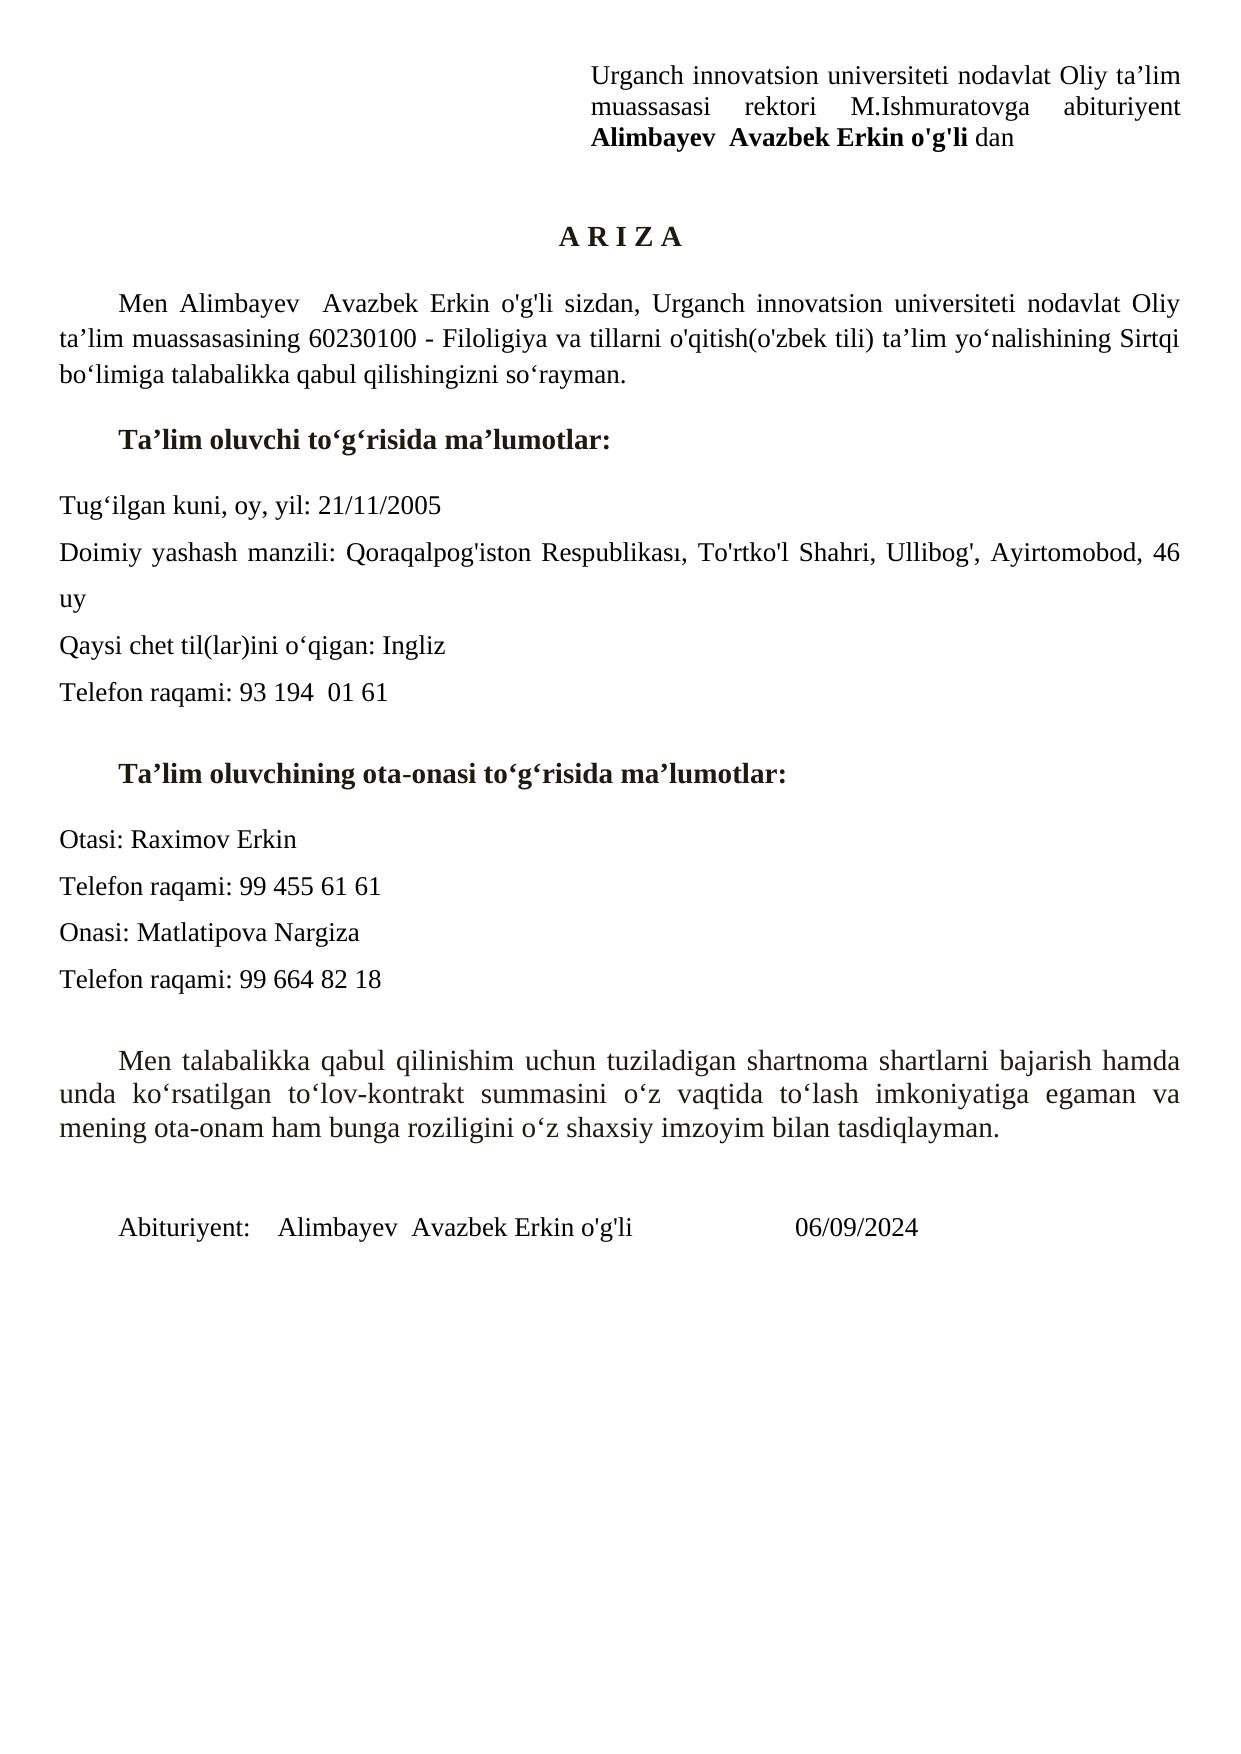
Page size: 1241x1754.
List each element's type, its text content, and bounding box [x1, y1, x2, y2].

text Abituriyent: Alimbayev Avazbek Erkin o'g'li 06/09/2024 [59, 1211, 1181, 1242]
text Men Alimbayev Avazbek Erkin o'g'li sizdan, Urganch innovatsion universiteti nodavlat Oliy ta’lim muassasasining 60230100 - Filoligiya va tillarni o'qitish(o'zbek tili) ta’lim yo‘nalishining Sirtqi bo‘limiga talabalikka qabul qilishingizni so‘rayman. [59, 287, 1181, 389]
text Telefon raqami: 99 455 61 61 [59, 869, 1181, 901]
text Telefon raqami: 93 194 01 61 [59, 676, 1181, 707]
text Tug‘ilgan kuni, oy, yil: 21/11/2005 [59, 489, 1181, 520]
text Doimiy yashash manzili: Qoraqalpog'iston Respublikası, To'rtko'l Shahri, Ullibog', Ayirtomobod, 46 uy [59, 536, 1181, 613]
text Onasi: Matlatipova Nargiza [59, 916, 1181, 947]
text Qaysi chet til(lar)ini o‘qigan: Ingliz [59, 629, 1181, 660]
text Ta’lim oluvchi to‘g‘risida ma’lumotlar: [59, 422, 1181, 455]
text Ta’lim oluvchining ota-onasi to‘g‘risida ma’lumotlar: [59, 756, 1181, 789]
text Otasi: Raximov Erkin [59, 823, 1181, 854]
text Men talabalikka qabul qilinishim uchun tuziladigan shartnoma shartlarni bajarish hamda unda ko‘rsatilgan to‘lov-kontrakt summasini o‘z vaqtida to‘lash imkoniyatiga egaman va mening ota-onam ham bunga roziligini oʻz shaxsiy imzoyim bilan tasdiqlayman. [59, 1043, 1181, 1144]
text A R I Z A [59, 219, 1181, 253]
text Telefon raqami: 99 664 82 18 [59, 963, 1181, 994]
text Urganch innovatsion universiteti nodavlat Oliy ta’lim muassasasi rektori M.Ishmuratovga abituriyent Alimbayev Avazbek Erkin o'g'li dan [591, 59, 1181, 152]
